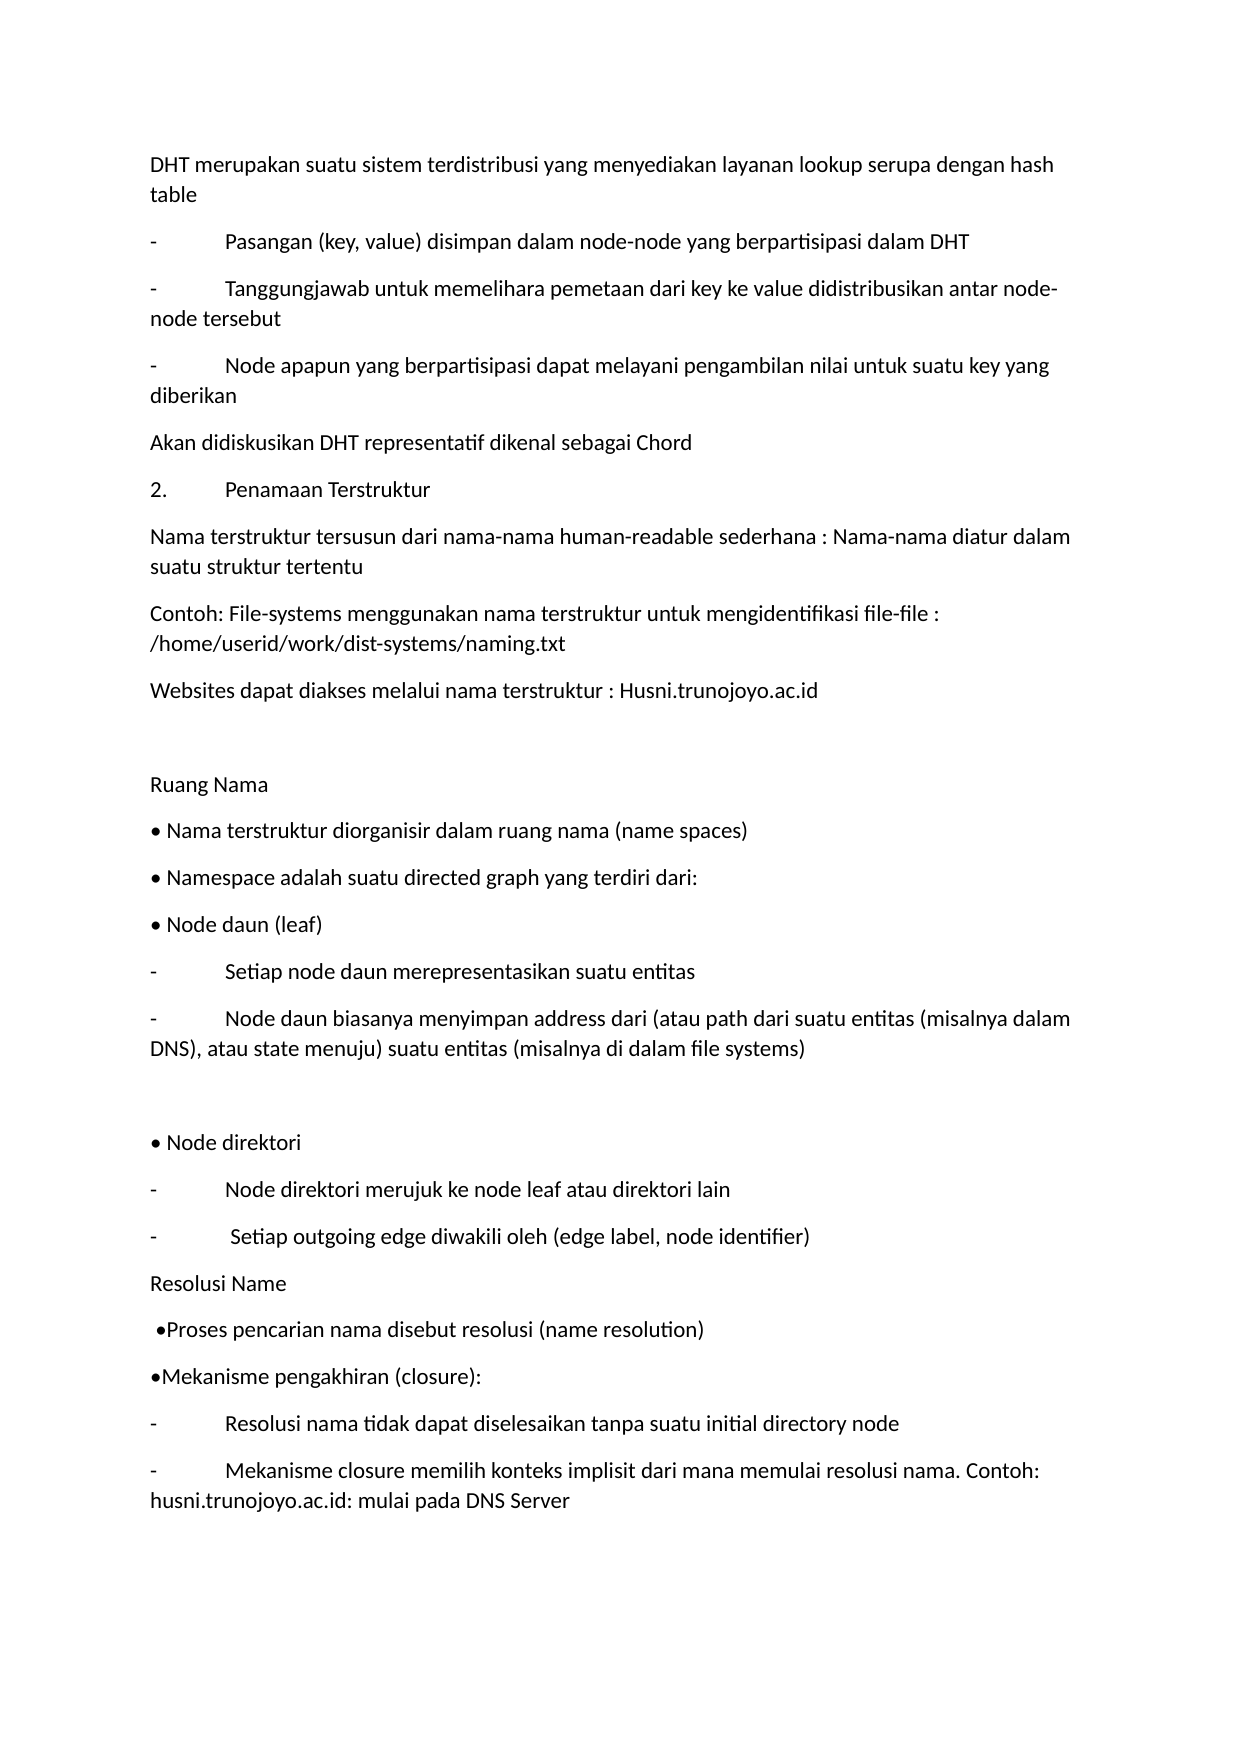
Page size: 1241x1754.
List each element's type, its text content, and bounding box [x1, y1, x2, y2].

text - Setiap outgoing edge diwakili oleh (edge label, node identifier) [150, 1222, 1090, 1250]
text - Mekanisme closure memilih konteks implisit dari mana memulai resolusi nama. Contoh: husni.trunojoyo.ac.id: mulai pada DNS Server [150, 1456, 1090, 1514]
text • Node daun (leaf) [150, 910, 1090, 938]
text - Pasangan (key, value) disimpan dalam node-node yang berpartisipasi dalam DHT [150, 227, 1090, 255]
text • Nama terstruktur diorganisir dalam ruang nama (name spaces) [150, 817, 1090, 845]
text Ruang Nama [150, 770, 1090, 798]
text - Node apapun yang berpartisipasi dapat melayani pengambilan nilai untuk suatu key yang diberikan [150, 351, 1090, 409]
text 2. Penamaan Terstruktur [150, 475, 1090, 503]
text Contoh: File-systems menggunakan nama terstruktur untuk mengidentifikasi file-file : /home/userid/work/dist-systems/naming.txt [150, 599, 1090, 657]
text - Node direktori merujuk ke node leaf atau direktori lain [150, 1175, 1090, 1203]
text Resolusi Name [150, 1269, 1090, 1297]
text Akan didiskusikan DHT representatif dikenal sebagai Chord [150, 428, 1090, 456]
text - Resolusi nama tidak dapat diselesaikan tanpa suatu initial directory node [150, 1409, 1090, 1437]
text • Namespace adalah suatu directed graph yang terdiri dari: [150, 863, 1090, 892]
text •Mekanisme pengakhiran (closure): [150, 1362, 1090, 1391]
text Nama terstruktur tersusun dari nama-nama human-readable sederhana : Nama-nama diatur dalam suatu struktur tertentu [150, 522, 1090, 580]
text Websites dapat diakses melalui nama terstruktur : Husni.trunojoyo.ac.id [150, 676, 1090, 704]
text - Node daun biasanya menyimpan address dari (atau path dari suatu entitas (misalnya dalam DNS), atau state menuju) suatu entitas (misalnya di dalam file systems) [150, 1004, 1090, 1062]
text • Node direktori [150, 1128, 1090, 1156]
text DHT merupakan suatu sistem terdistribusi yang menyediakan layanan lookup serupa dengan hash table [150, 150, 1090, 208]
text - Setiap node daun merepresentasikan suatu entitas [150, 957, 1090, 985]
text •Proses pencarian nama disebut resolusi (name resolution) [150, 1316, 1090, 1344]
text - Tanggungjawab untuk memelihara pemetaan dari key ke value didistribusikan antar node-node tersebut [150, 274, 1090, 332]
